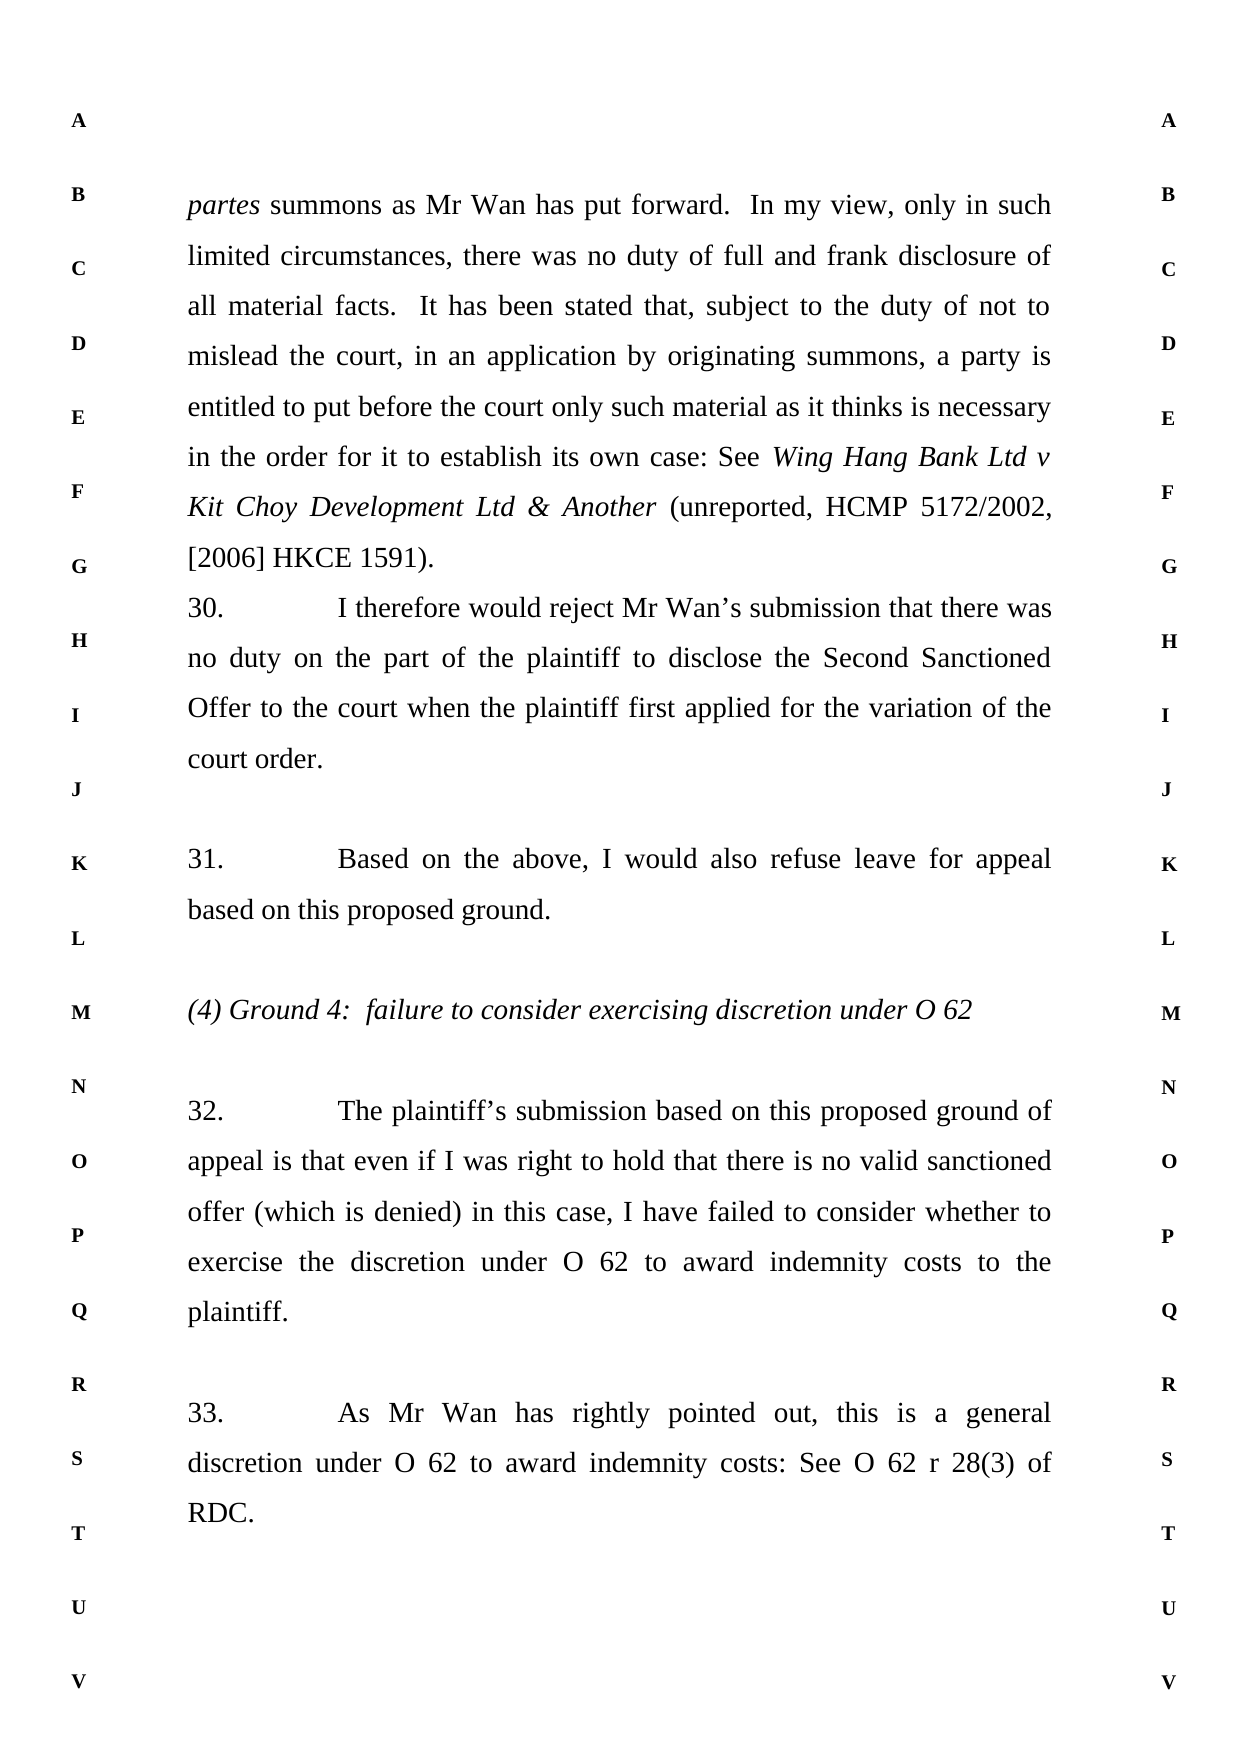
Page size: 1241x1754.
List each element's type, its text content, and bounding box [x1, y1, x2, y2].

list I therefore would reject Mr Wan’s submission that there was no duty on the part of the plaintiff to disclose the Second Sanctioned Offer to the court when the plaintiff first applied for the variation of the court order. [187, 590, 1053, 774]
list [187, 187, 1053, 573]
list (4) Ground 4: failure to consider exercising discretion under O 62 [187, 992, 1053, 1026]
list As Mr Wan has rightly pointed out, this is a general discretion under O 62 to award indemnity costs: See O 62 r 28(3) of RDC. [187, 1395, 1053, 1529]
list Based on the above, I would also refuse leave for appeal based on this proposed ground. [187, 842, 1053, 925]
list The plaintiff’s submission based on this proposed ground of appeal is that even if I was right to hold that there is no valid sanctioned offer (which is denied) in this case, I have failed to consider whether to exercise the discretion under O 62 to award indemnity costs to the plaintiff. [187, 1093, 1053, 1328]
